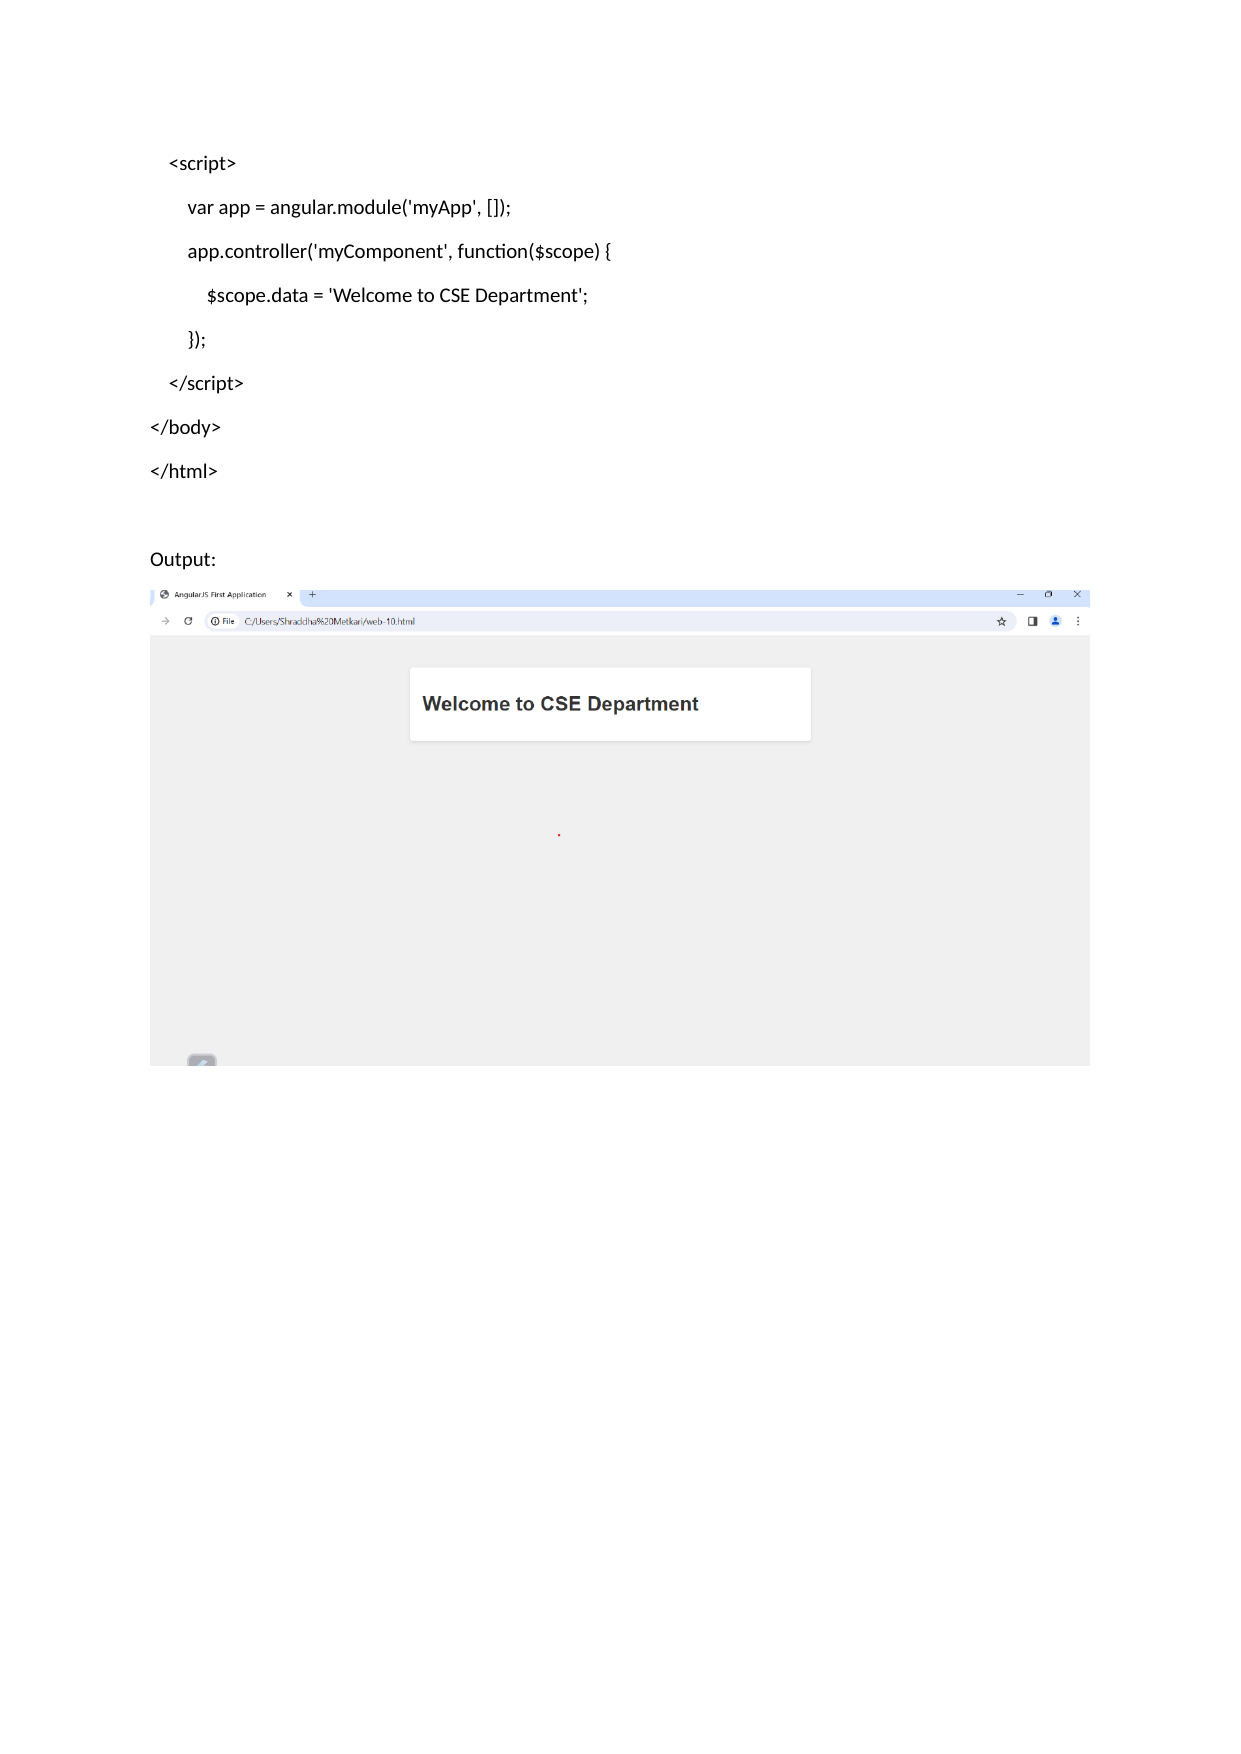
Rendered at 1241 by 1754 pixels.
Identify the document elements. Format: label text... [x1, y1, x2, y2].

text <script> [150, 150, 1090, 175]
text </html> [150, 458, 1090, 484]
text app.controller('myComponent', function($scope) { [150, 238, 1090, 263]
text </body> [150, 414, 1090, 440]
text </script> [150, 370, 1090, 396]
picture [150, 590, 1091, 1066]
text Output: [150, 547, 1090, 572]
text var app = angular.module('myApp', []); [150, 194, 1090, 219]
text $scope.data = 'Welcome to CSE Department'; [150, 282, 1090, 308]
text }); [150, 326, 1090, 352]
